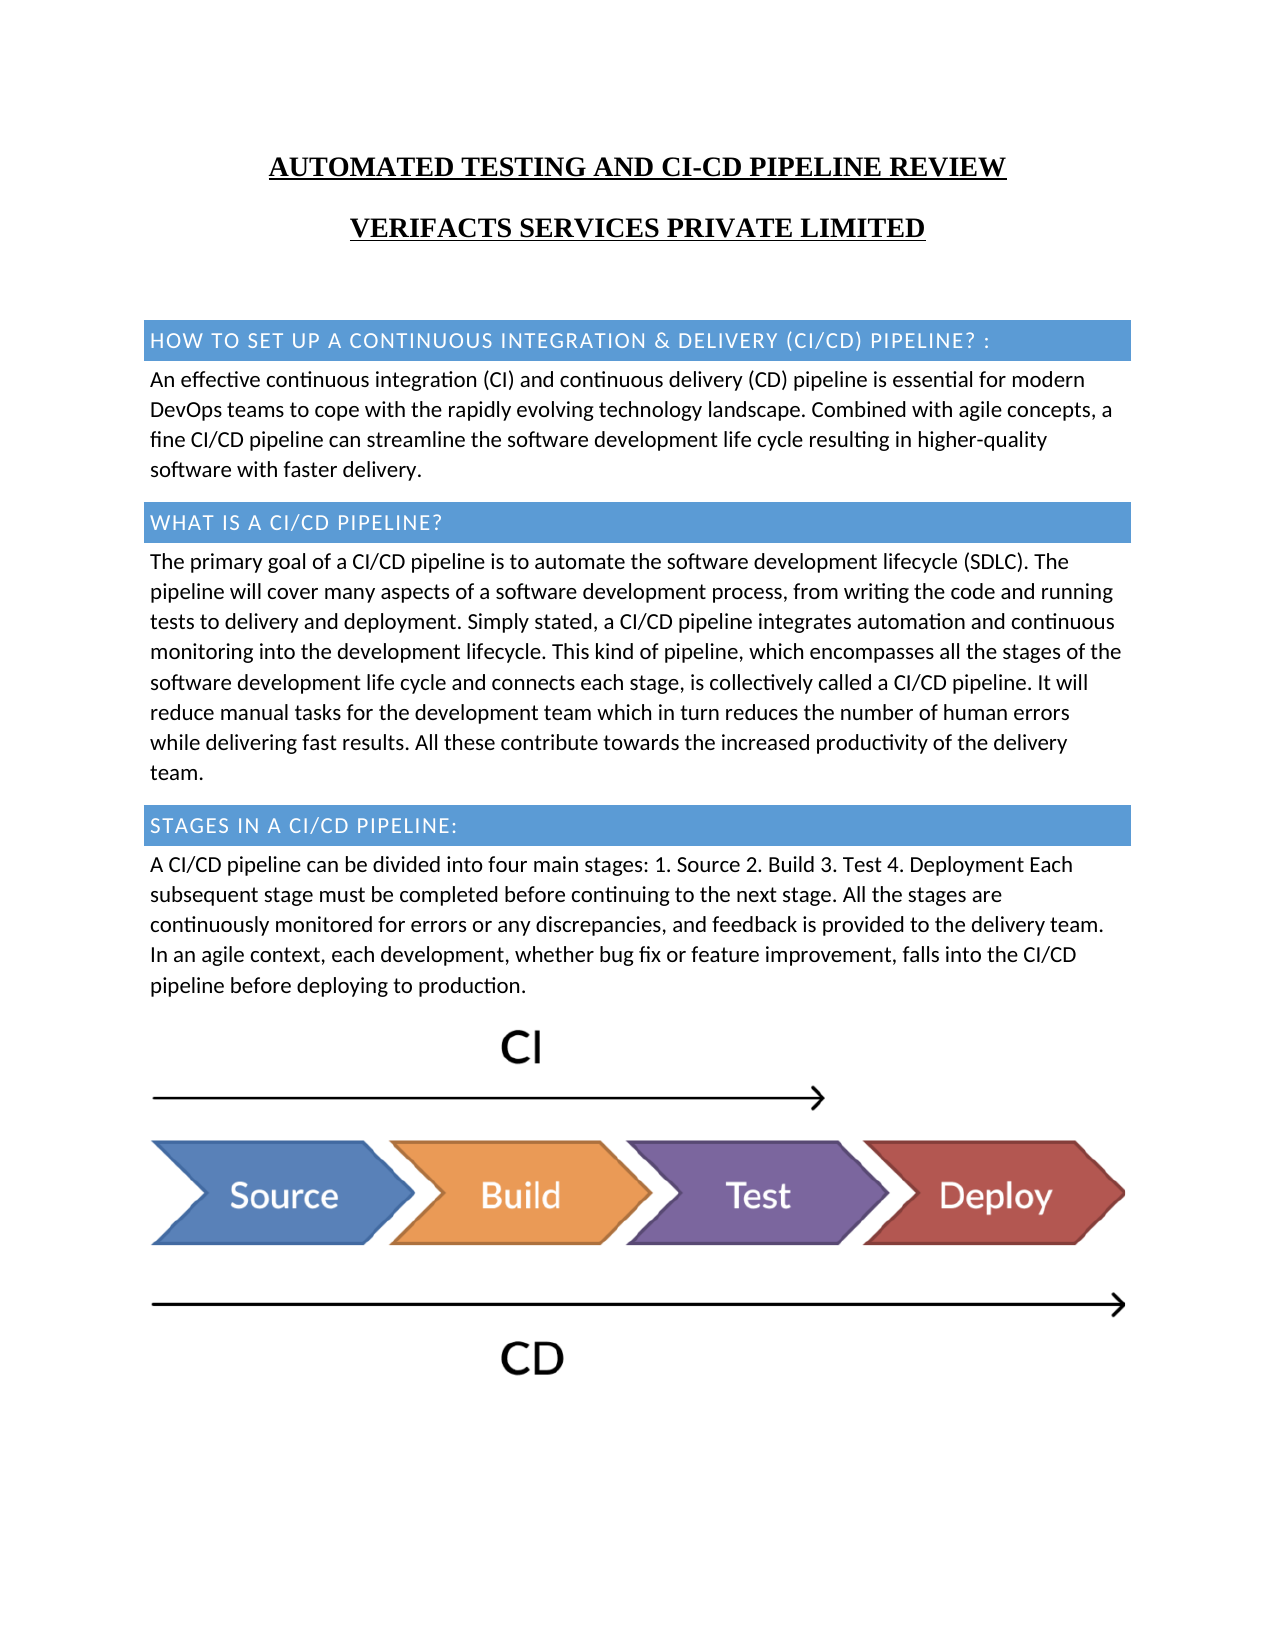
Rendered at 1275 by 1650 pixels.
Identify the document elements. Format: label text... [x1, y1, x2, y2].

subtitle Stages in a CI/CD pipeline: [150, 811, 1125, 839]
text AUTOMATED TESTING AND CI-CD PIPELINE REVIEW [150, 150, 1125, 182]
text A CI/CD pipeline can be divided into four main stages: 1. Source 2. Build 3. Test 4. Deployment Each subsequent stage must be completed before continuing to the next stage. All the stages are continuously monitored for errors or any discrepancies, and feedback is provided to the delivery team. In an agile context, each development, whether bug fix or feature improvement, falls into the CI/CD pipeline before deploying to production. [150, 850, 1125, 999]
subtitle HOW TO SET UP A CONTINUOUS INTEGRATION & DELIVERY (CI/CD) PIPELINE? : [150, 326, 1125, 354]
picture [150, 1017, 1125, 1384]
text The primary goal of a CI/CD pipeline is to automate the software development lifecycle (SDLC). The pipeline will cover many aspects of a software development process, from writing the code and running tests to delivery and deployment. Simply stated, a CI/CD pipeline integrates automation and continuous monitoring into the development lifecycle. This kind of pipeline, which encompasses all the stages of the software development life cycle and connects each stage, is collectively called a CI/CD pipeline. It will reduce manual tasks for the development team which in turn reduces the number of human errors while delivering fast results. All these contribute towards the increased productivity of the delivery team. [150, 547, 1125, 786]
subtitle What is a CI/CD pipeline? [150, 509, 1125, 536]
text An effective continuous integration (CI) and continuous delivery (CD) pipeline is essential for modern DevOps teams to cope with the rapidly evolving technology landscape. Combined with agile concepts, a fine CI/CD pipeline can streamline the software development life cycle resulting in higher-quality software with faster delivery. [150, 365, 1125, 483]
text VERIFACTS SERVICES PRIVATE LIMITED [150, 212, 1125, 244]
